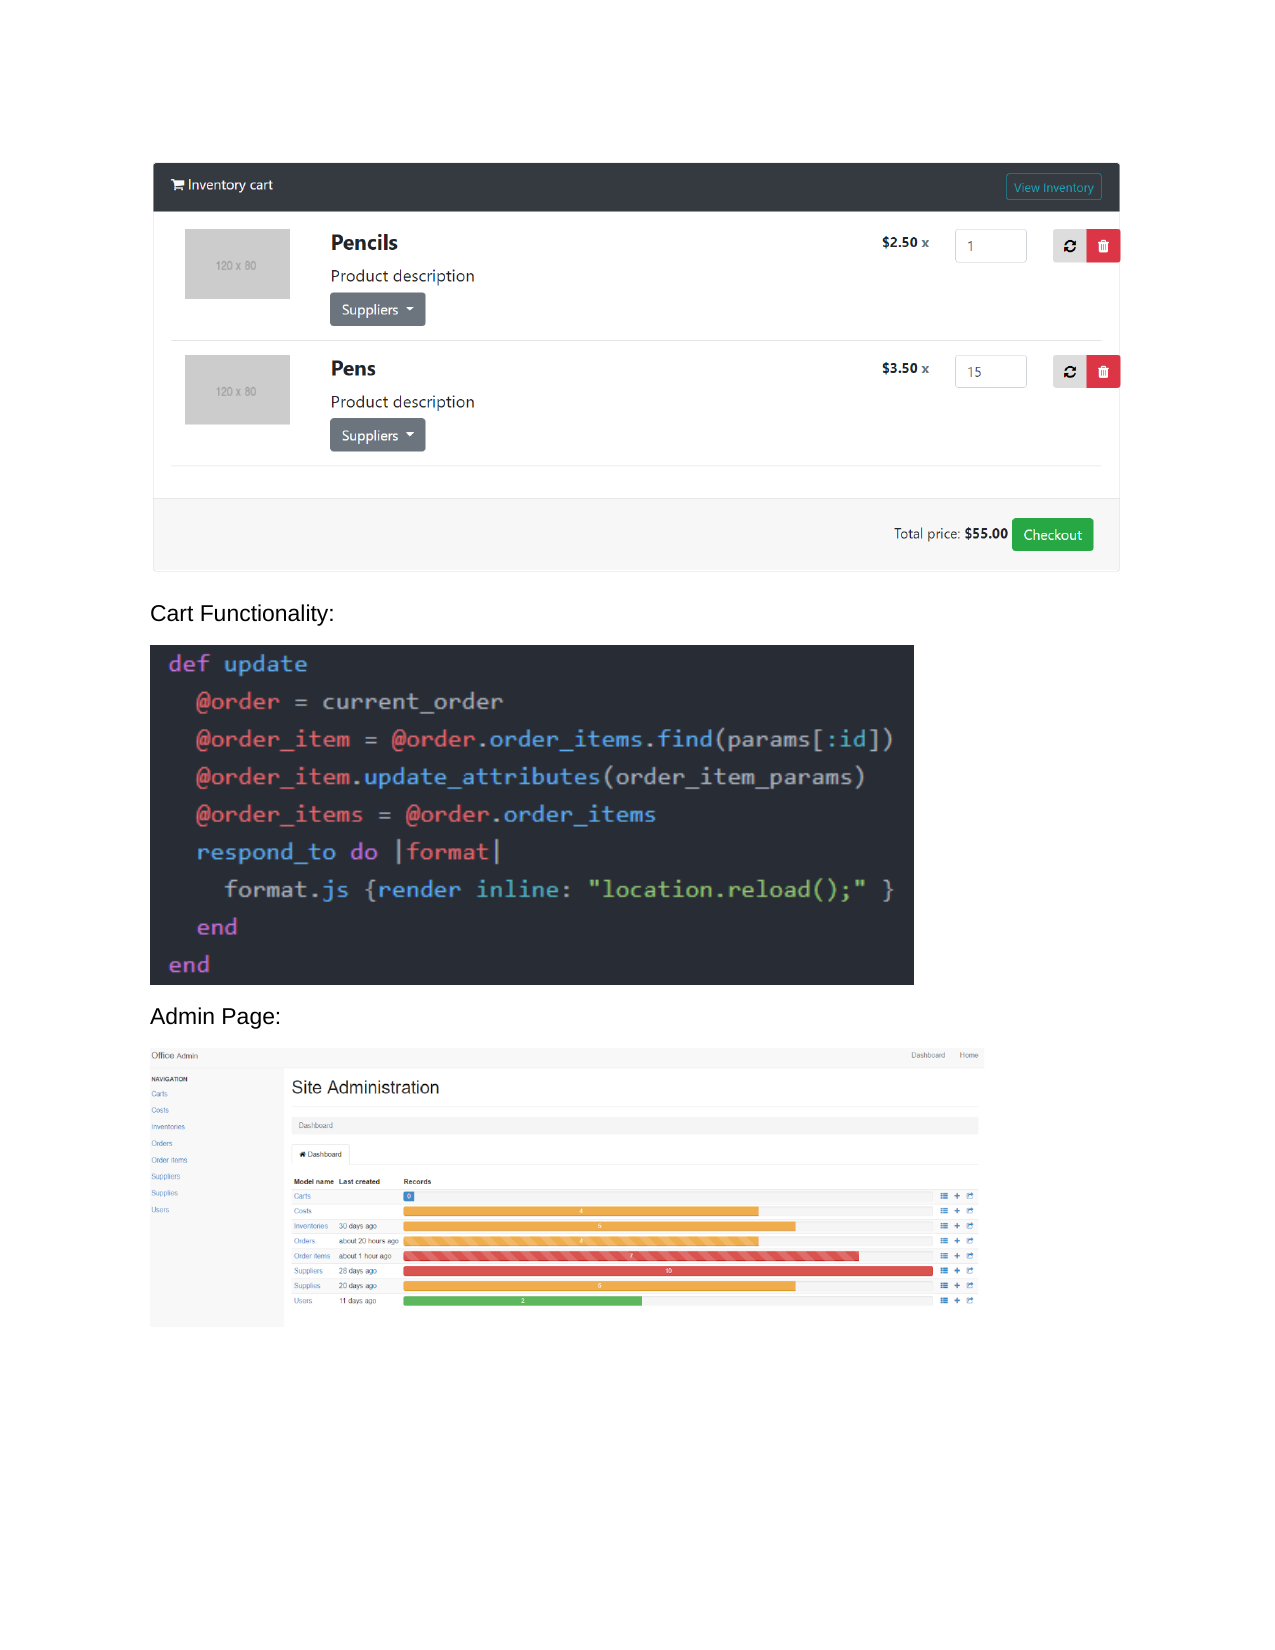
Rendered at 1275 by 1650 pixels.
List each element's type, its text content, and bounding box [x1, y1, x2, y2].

picture [150, 150, 1125, 582]
text Admin Page: [150, 1003, 1125, 1029]
text Cart Functionality: [150, 600, 1125, 626]
picture [150, 1048, 985, 1327]
picture [150, 645, 914, 985]
